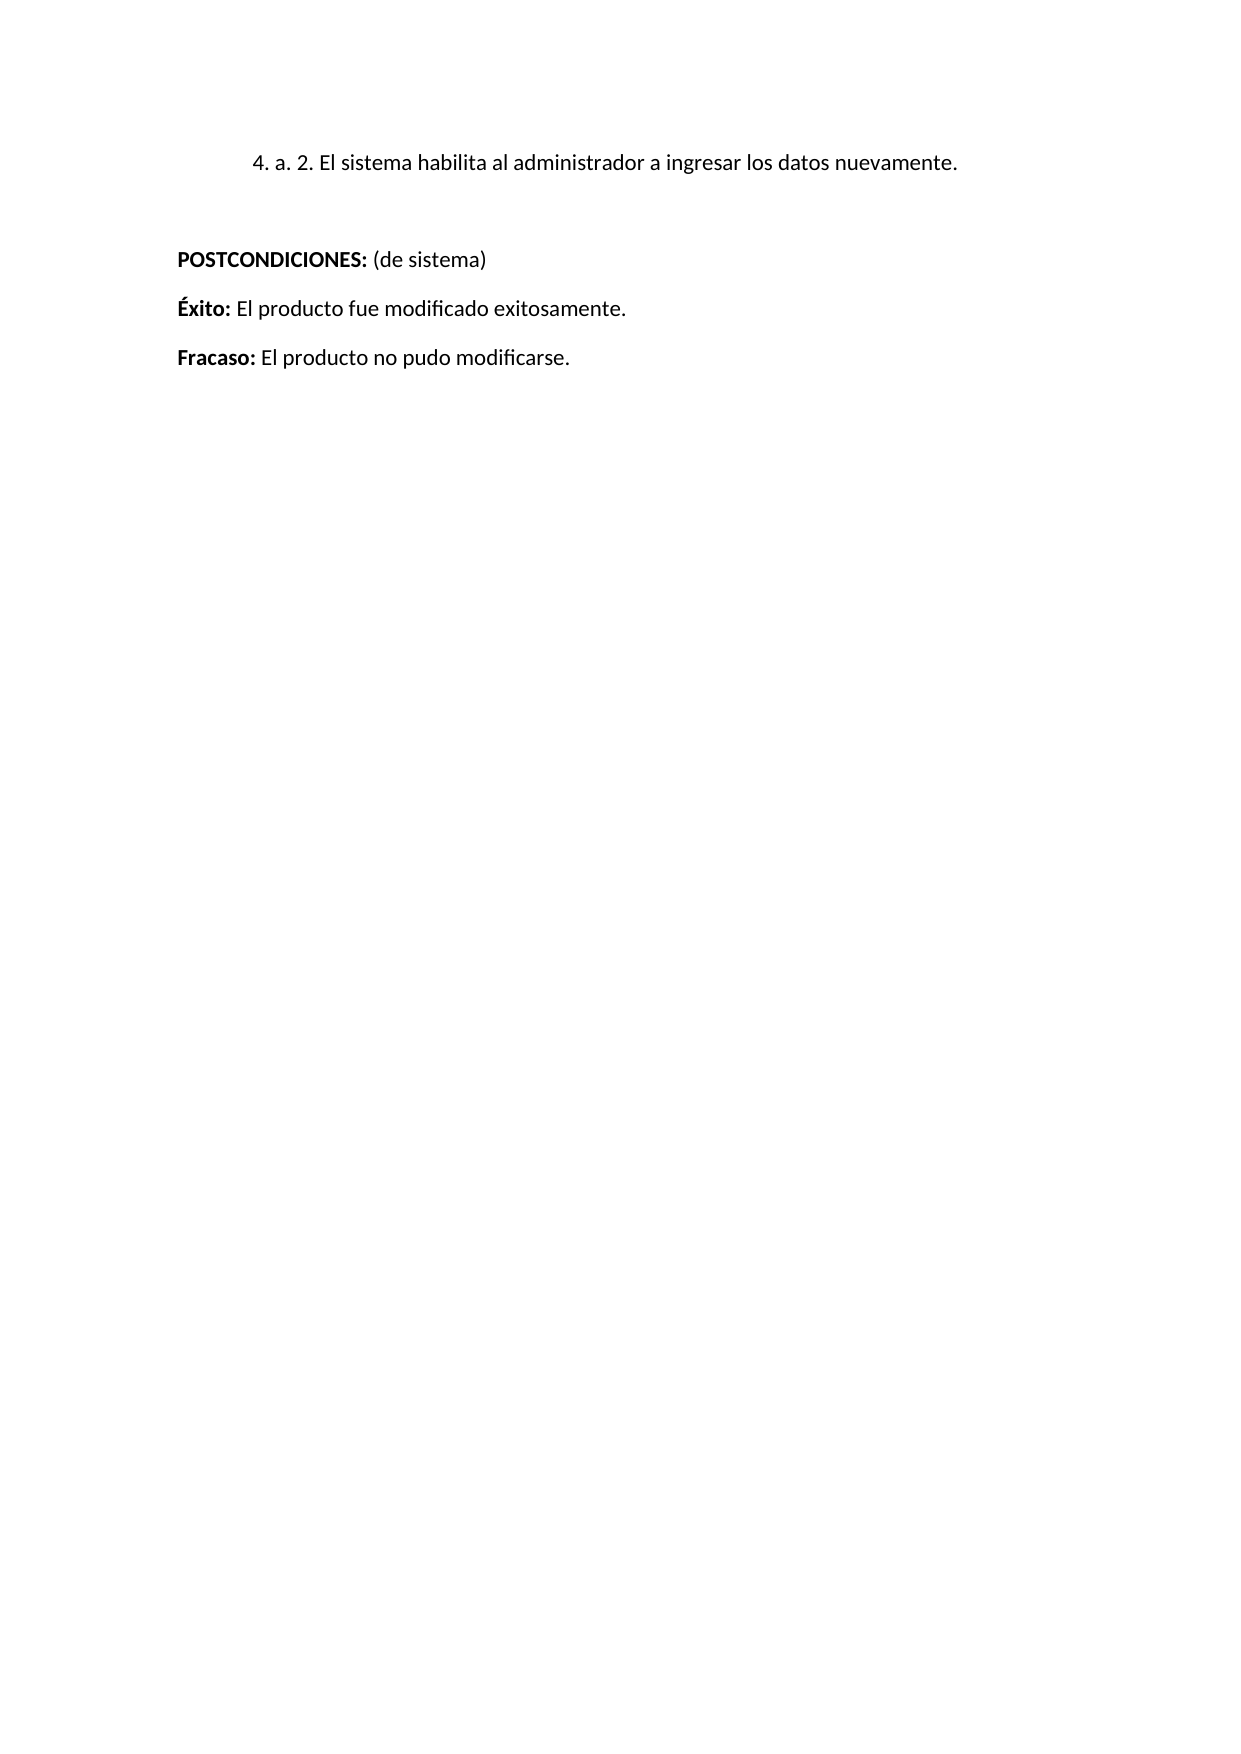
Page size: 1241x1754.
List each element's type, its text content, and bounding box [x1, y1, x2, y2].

text POSTCONDICIONES: (de sistema) [177, 245, 1063, 273]
text 4. a. 2. El sistema habilita al administrador a ingresar los datos nuevamente. [252, 148, 1063, 176]
text Fracaso: El producto no pudo modificarse. [177, 343, 1063, 371]
text Éxito: El producto fue modificado exitosamente. [177, 294, 1063, 322]
